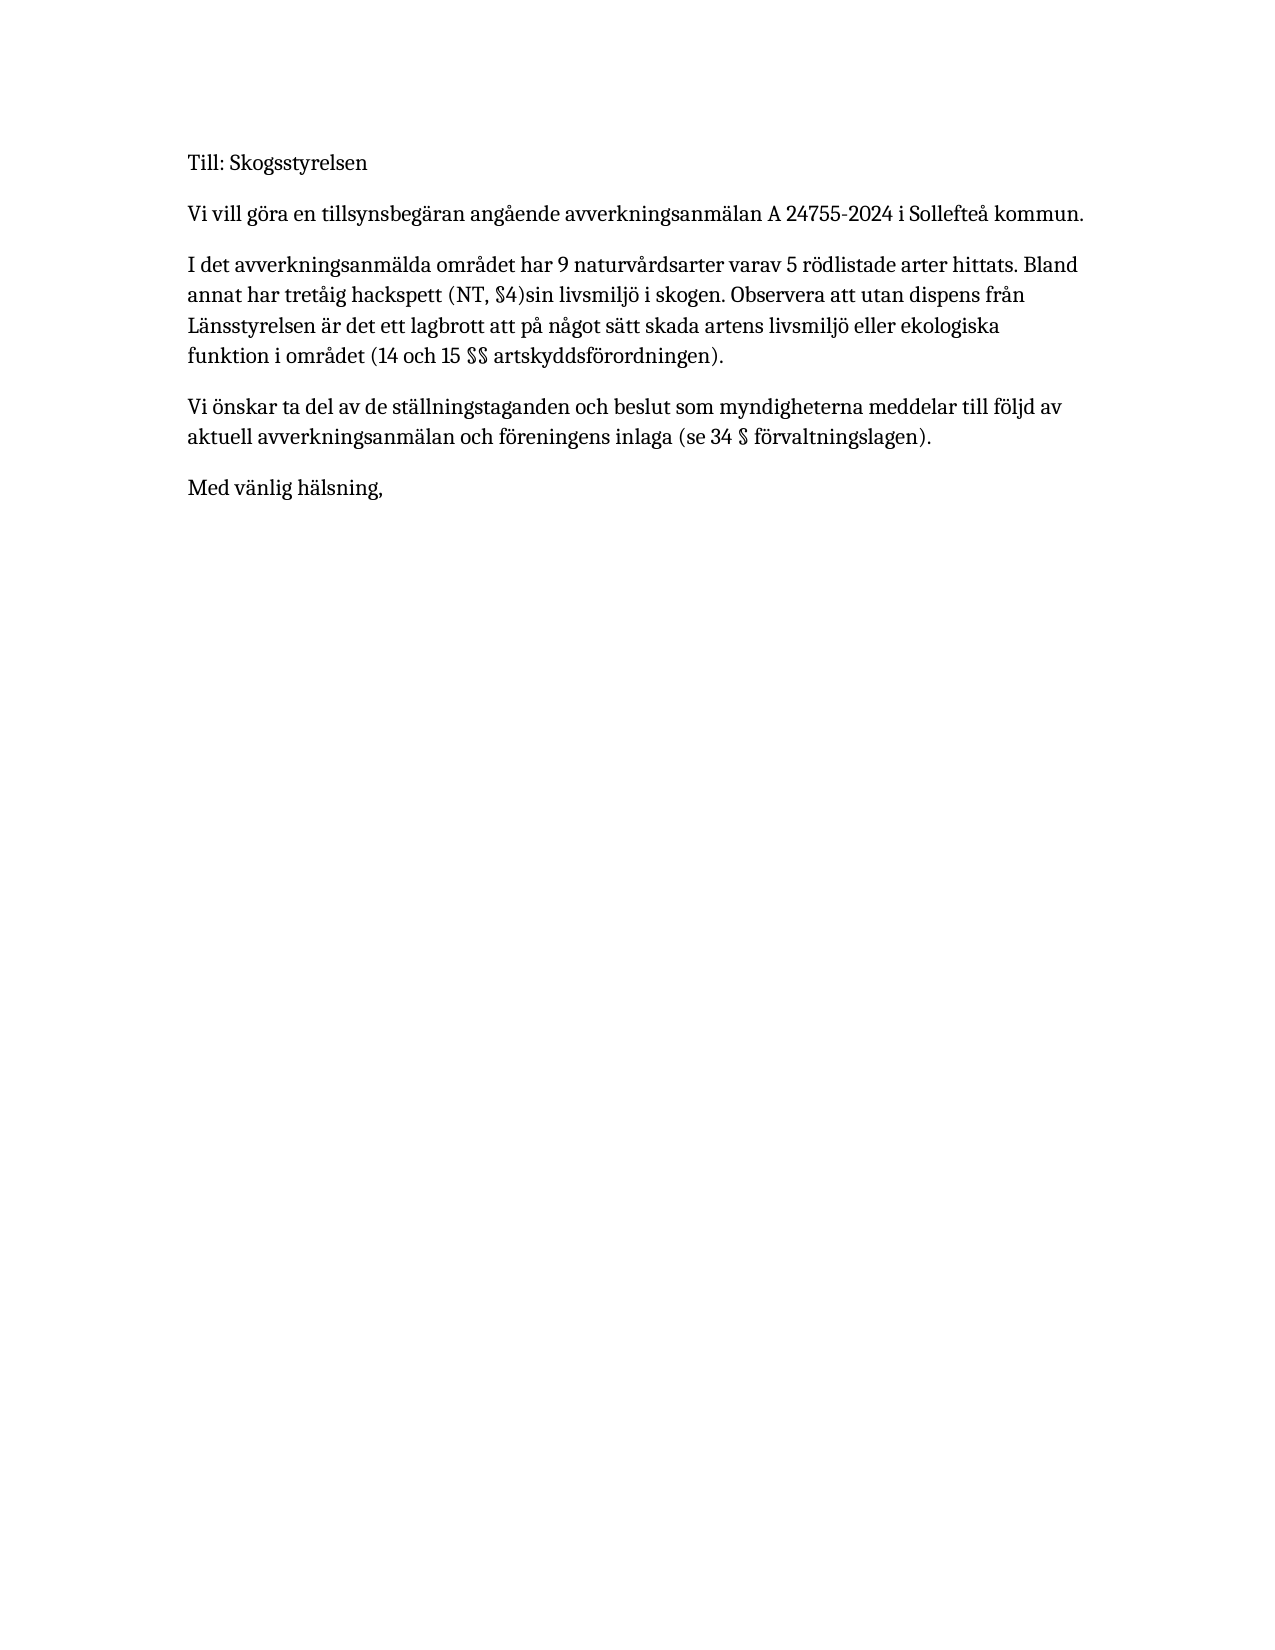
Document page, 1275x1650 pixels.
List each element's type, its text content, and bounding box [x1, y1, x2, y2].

text I det avverkningsanmälda området har 9 naturvårdsarter varav 5 rödlistade arter hittats. Bland annat har tretåig hackspett (NT, §4)sin livsmiljö i skogen. Observera att utan dispens från Länsstyrelsen är det ett lagbrott att på något sätt skada artens livsmiljö eller ekologiska funktion i området (14 och 15 §§ artskyddsförordningen). [187, 252, 1087, 369]
text Till: Skogsstyrelsen [187, 150, 1087, 176]
text Vi vill göra en tillsynsbegäran angående avverkningsanmälan A 24755-2024 i Sollefteå kommun. [187, 201, 1087, 227]
text Med vänlig hälsning, [187, 475, 1087, 532]
text Vi önskar ta del av de ställningstaganden och beslut som myndigheterna meddelar till följd av aktuell avverkningsanmälan och föreningens inlaga (se 34 § förvaltningslagen). [187, 394, 1087, 450]
